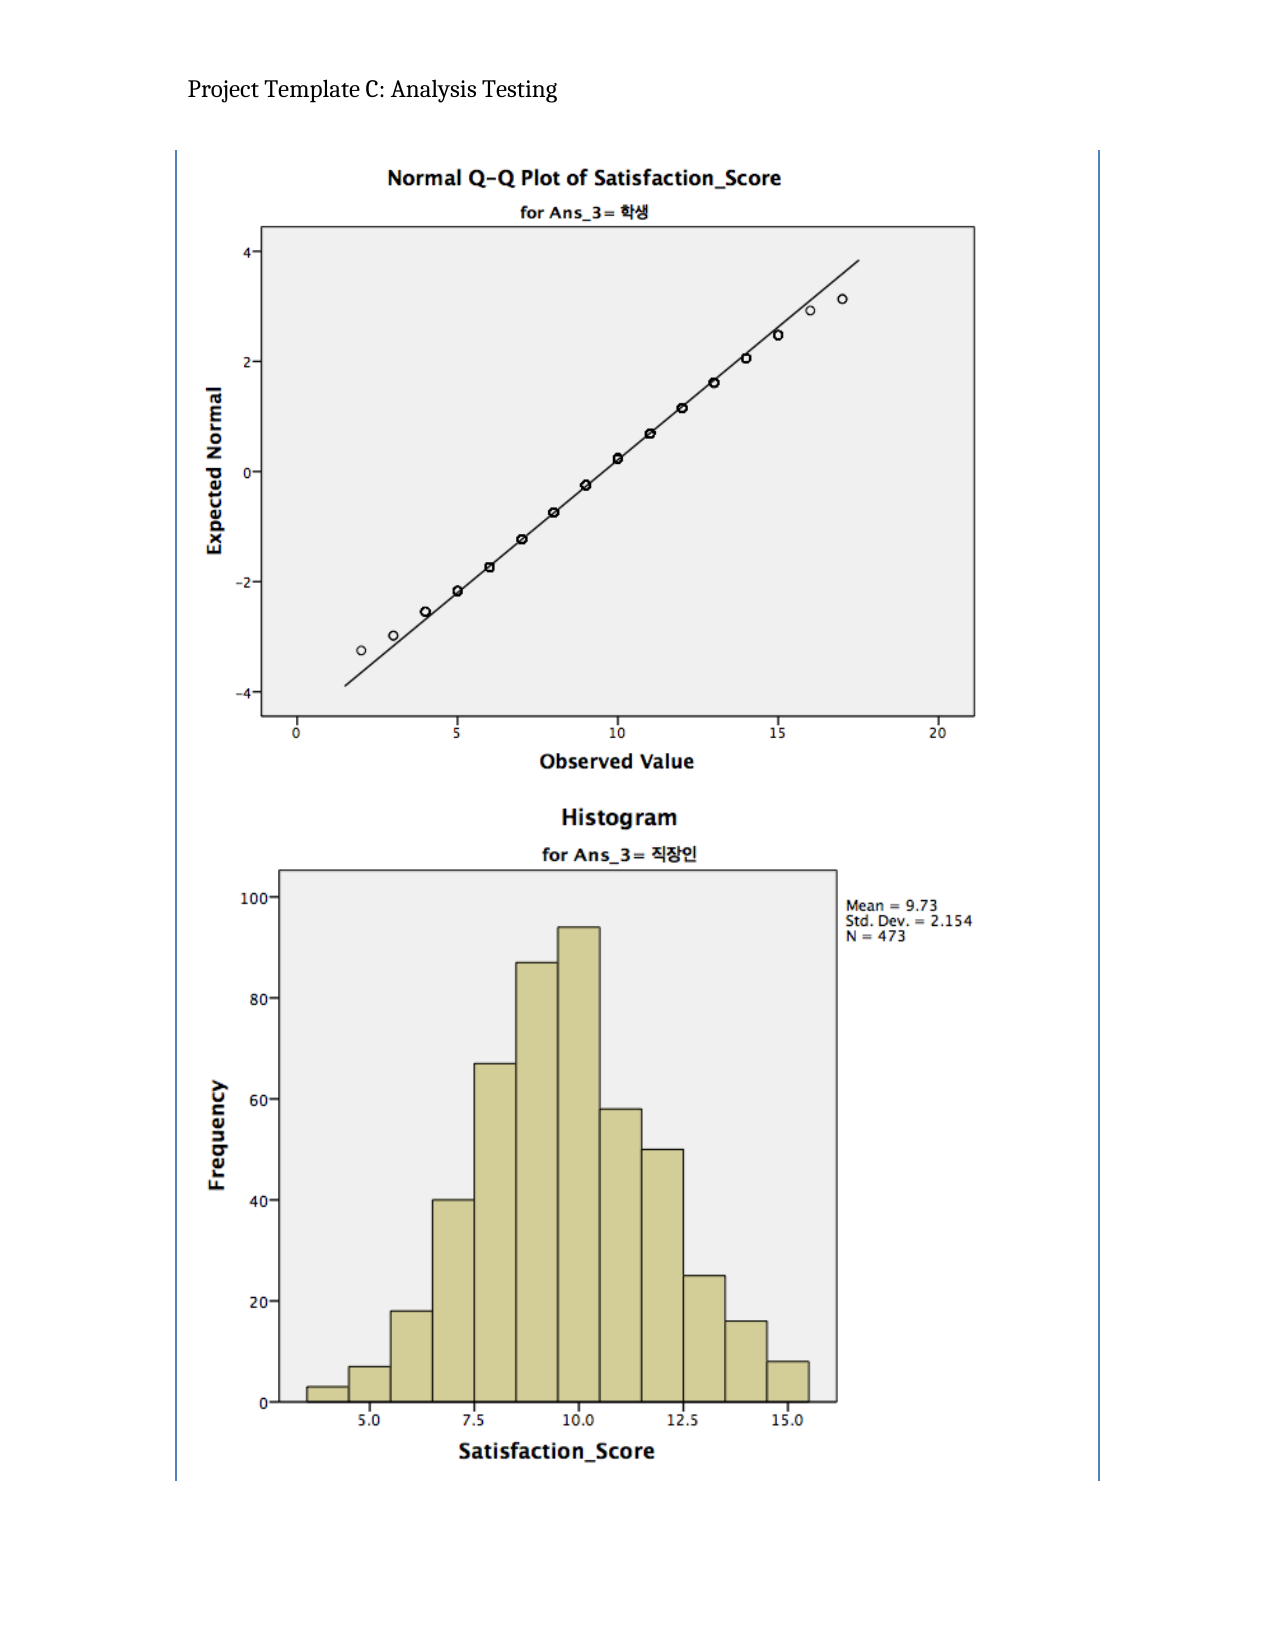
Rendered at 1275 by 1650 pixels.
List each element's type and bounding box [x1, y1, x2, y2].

picture [187, 152, 1054, 1481]
table_cell [177, 150, 1098, 1481]
